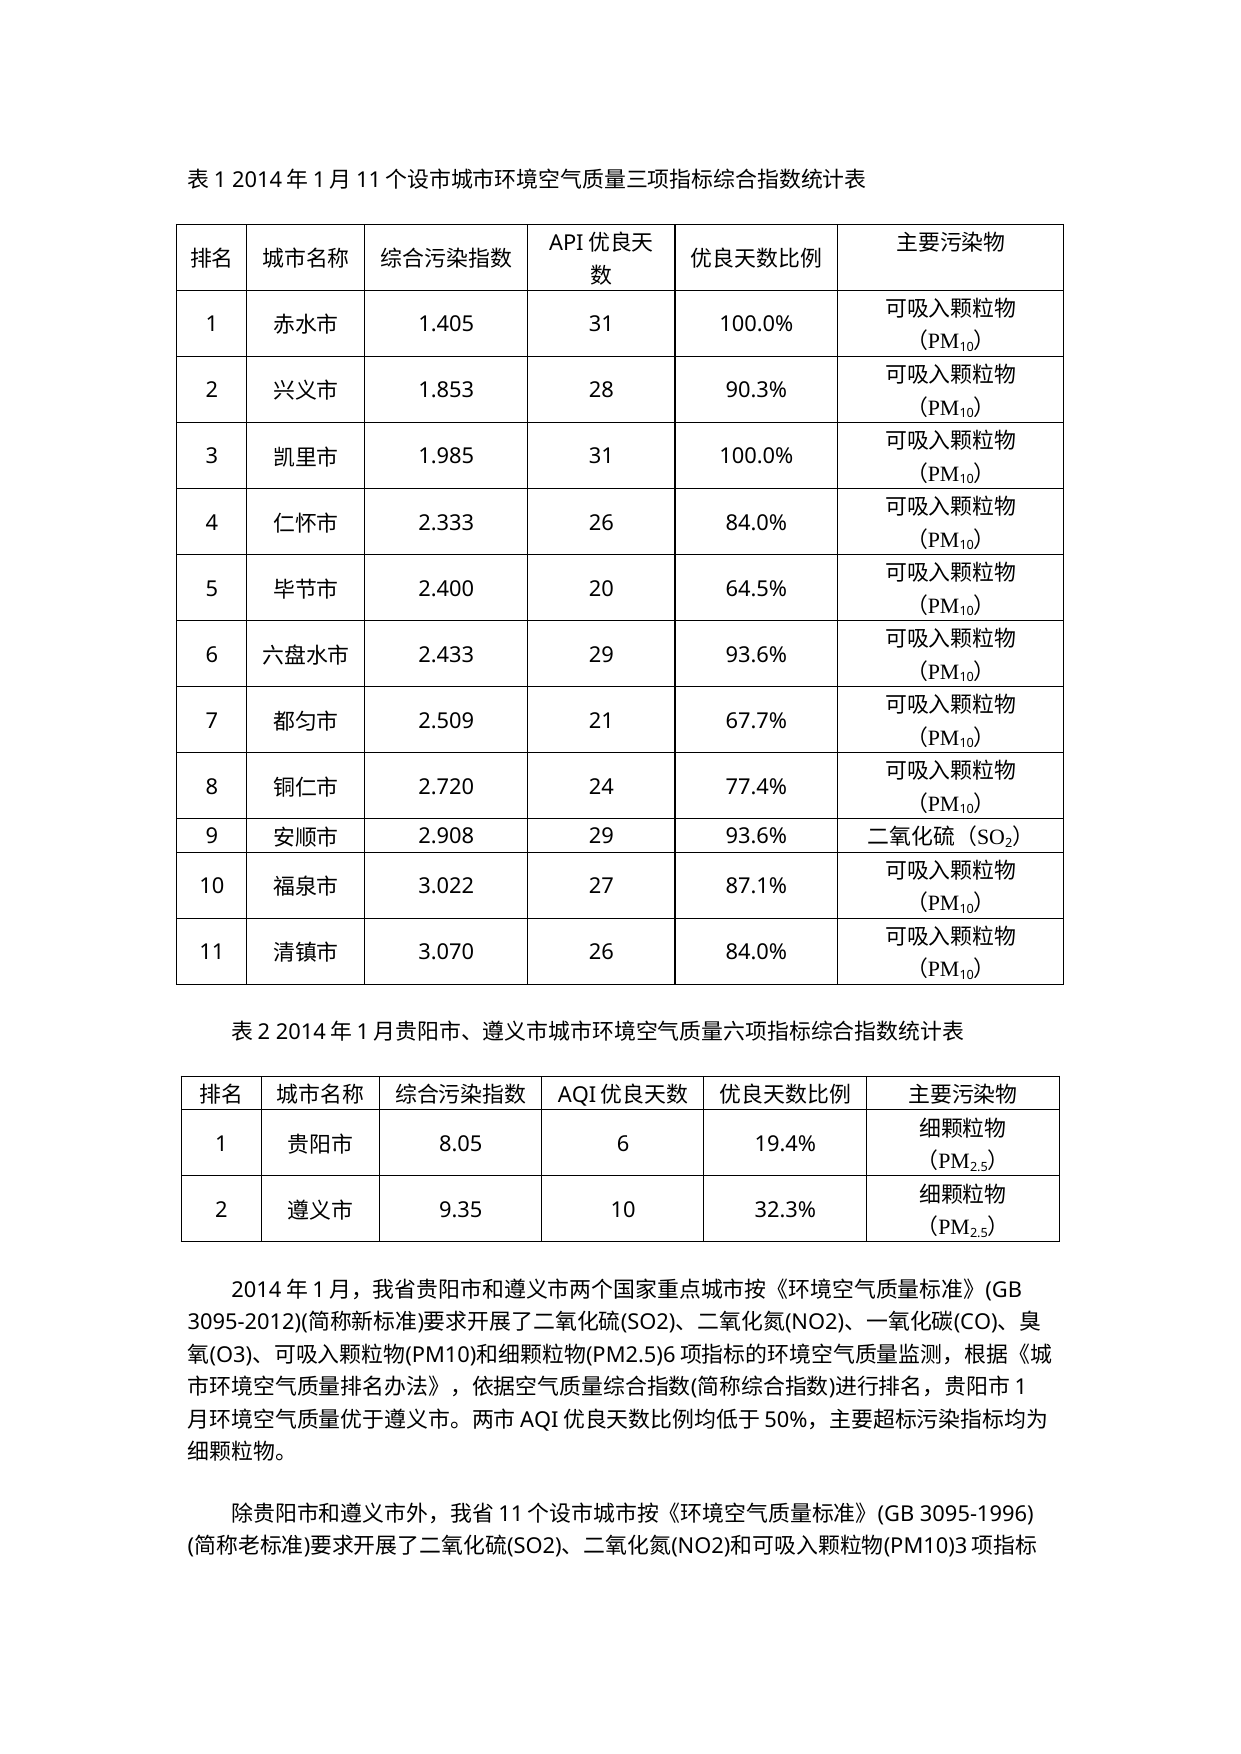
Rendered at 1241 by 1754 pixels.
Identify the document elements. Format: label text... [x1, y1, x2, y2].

table_cell 1.405 [365, 291, 527, 356]
table_cell 2 [177, 357, 246, 422]
table_cell 100.0% [676, 423, 837, 488]
text 表2 2014年1月贵阳市、遵义市城市环境空气质量六项指标综合指数统计表 [187, 1014, 1053, 1046]
table_cell 8.05 [380, 1110, 541, 1175]
table_cell 1.853 [365, 357, 527, 422]
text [187, 1496, 1053, 1561]
table_cell 67.7% [676, 687, 837, 752]
table_cell 9 [177, 819, 246, 852]
table_cell 兴义市 [247, 357, 364, 422]
table_cell 84.0% [676, 489, 837, 554]
table_cell 贵阳市 [262, 1110, 379, 1175]
table_cell 31 [528, 423, 674, 488]
table_cell 100.0% [676, 291, 837, 356]
table_cell 93.6% [676, 621, 837, 686]
table_cell 1 [182, 1110, 261, 1175]
table_cell 清镇市 [247, 919, 364, 984]
table_header 综合污染指数 [365, 225, 527, 290]
table_cell 二氧化硫（SO2） [838, 819, 1063, 852]
table_cell 77.4% [676, 753, 837, 818]
table_cell 2.400 [365, 555, 527, 620]
table_cell 2.433 [365, 621, 527, 686]
table_cell 31 [528, 291, 674, 356]
table_cell 可吸入颗粒物（PM10） [838, 291, 1063, 356]
table_cell 1.985 [365, 423, 527, 488]
table_cell 90.3% [676, 357, 837, 422]
table_header 城市名称 [247, 225, 364, 290]
table_cell 2.333 [365, 489, 527, 554]
table_cell 细颗粒物（PM2.5） [867, 1110, 1059, 1175]
table_cell 32.3% [704, 1176, 866, 1241]
table_cell 可吸入颗粒物（PM10） [838, 555, 1063, 620]
table_cell 遵义市 [262, 1176, 379, 1241]
table_header 主要污染物 [867, 1077, 1059, 1109]
table_cell 84.0% [676, 919, 837, 984]
table_cell 仁怀市 [247, 489, 364, 554]
table_cell 3.070 [365, 919, 527, 984]
table_cell 福泉市 [247, 853, 364, 918]
table_cell 24 [528, 753, 674, 818]
table_header 排名 [182, 1077, 261, 1109]
table_cell 安顺市 [247, 819, 364, 852]
table_cell 赤水市 [247, 291, 364, 356]
table_cell 4 [177, 489, 246, 554]
table_cell 3.022 [365, 853, 527, 918]
table_cell 3 [177, 423, 246, 488]
table_cell 26 [528, 489, 674, 554]
table_cell 10 [542, 1176, 703, 1241]
table_cell 铜仁市 [247, 753, 364, 818]
table_cell 凯里市 [247, 423, 364, 488]
table_header 城市名称 [262, 1077, 379, 1109]
table_cell 6 [177, 621, 246, 686]
table_cell 29 [528, 621, 674, 686]
table_header API优良天数 [528, 225, 674, 290]
table_cell 可吸入颗粒物（PM10） [838, 423, 1063, 488]
text 表1 2014年1月11个设市城市环境空气质量三项指标综合指数统计表 [187, 162, 1053, 194]
table_cell 2.509 [365, 687, 527, 752]
table_cell 5 [177, 555, 246, 620]
table_header 优良天数比例 [704, 1077, 866, 1109]
table_header 优良天数比例 [676, 225, 837, 290]
table_cell 都匀市 [247, 687, 364, 752]
table_cell 可吸入颗粒物（PM10） [838, 753, 1063, 818]
table_cell 28 [528, 357, 674, 422]
table_cell 2 [182, 1176, 261, 1241]
table_header AQI优良天数 [542, 1077, 703, 1109]
table_cell 27 [528, 853, 674, 918]
table_cell 64.5% [676, 555, 837, 620]
table_cell 6 [542, 1110, 703, 1175]
table_header 排名 [177, 225, 246, 290]
table_cell 2.908 [365, 819, 527, 852]
table_cell 11 [177, 919, 246, 984]
table_cell 7 [177, 687, 246, 752]
table_cell 可吸入颗粒物（PM10） [838, 621, 1063, 686]
table_cell 9.35 [380, 1176, 541, 1241]
text 2014年1月，我省贵阳市和遵义市两个国家重点城市按《环境空气质量标准》(GB 3095-2012)(简称新标准)要求开展了二氧化硫(SO2)、二氧化氮(NO2)、一氧化碳(CO)、臭氧(O3)、可吸入颗粒物(PM10)和细颗粒物(PM2.5)6项指标的环境空气质量监测，根据《城市环境空气质量排名办法》，依据空气质量综合指数(简称综合指数)进行排名，贵阳市1月环境空气质量优于遵义市。两市AQI优良天数比例均低于50%，主要超标污染指标均为细颗粒物。 [187, 1271, 1053, 1466]
table_cell 可吸入颗粒物（PM10） [838, 919, 1063, 984]
table_cell 10 [177, 853, 246, 918]
table_cell 19.4% [704, 1110, 866, 1175]
table_cell 六盘水市 [247, 621, 364, 686]
table_cell 可吸入颗粒物（PM10） [838, 853, 1063, 918]
table_cell 可吸入颗粒物（PM10） [838, 489, 1063, 554]
table_header 主要污染物 [838, 225, 1063, 290]
table_cell 87.1% [676, 853, 837, 918]
table_cell 26 [528, 919, 674, 984]
table_cell 细颗粒物（PM2.5） [867, 1176, 1059, 1241]
table_cell 21 [528, 687, 674, 752]
table_cell 29 [528, 819, 674, 852]
table_cell 1 [177, 291, 246, 356]
table_cell 可吸入颗粒物（PM10） [838, 687, 1063, 752]
table_cell 20 [528, 555, 674, 620]
table_header 综合污染指数 [380, 1077, 541, 1109]
table_cell 可吸入颗粒物（PM10） [838, 357, 1063, 422]
table_cell 2.720 [365, 753, 527, 818]
table_cell 8 [177, 753, 246, 818]
table_cell 93.6% [676, 819, 837, 852]
table_cell 毕节市 [247, 555, 364, 620]
